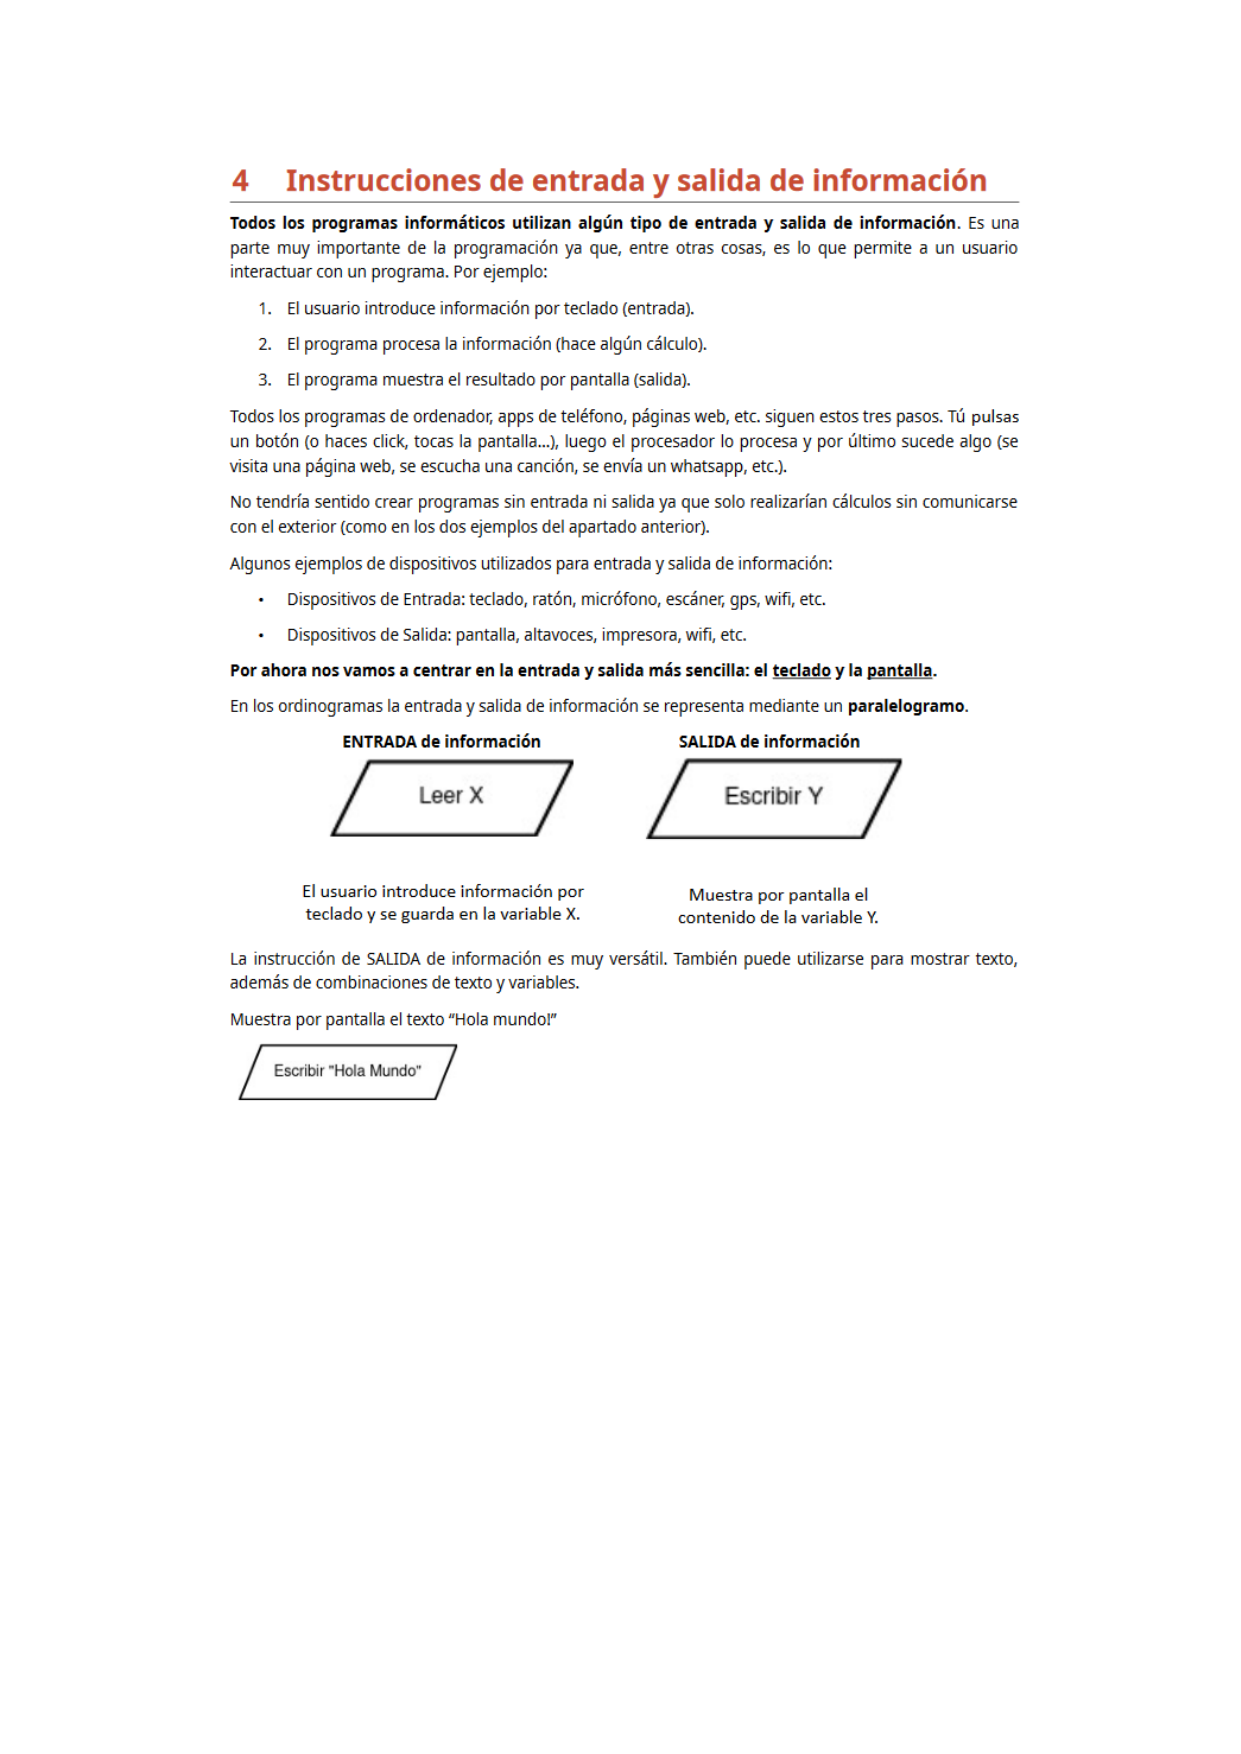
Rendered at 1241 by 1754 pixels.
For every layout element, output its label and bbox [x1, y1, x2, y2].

picture [177, 147, 1063, 1150]
